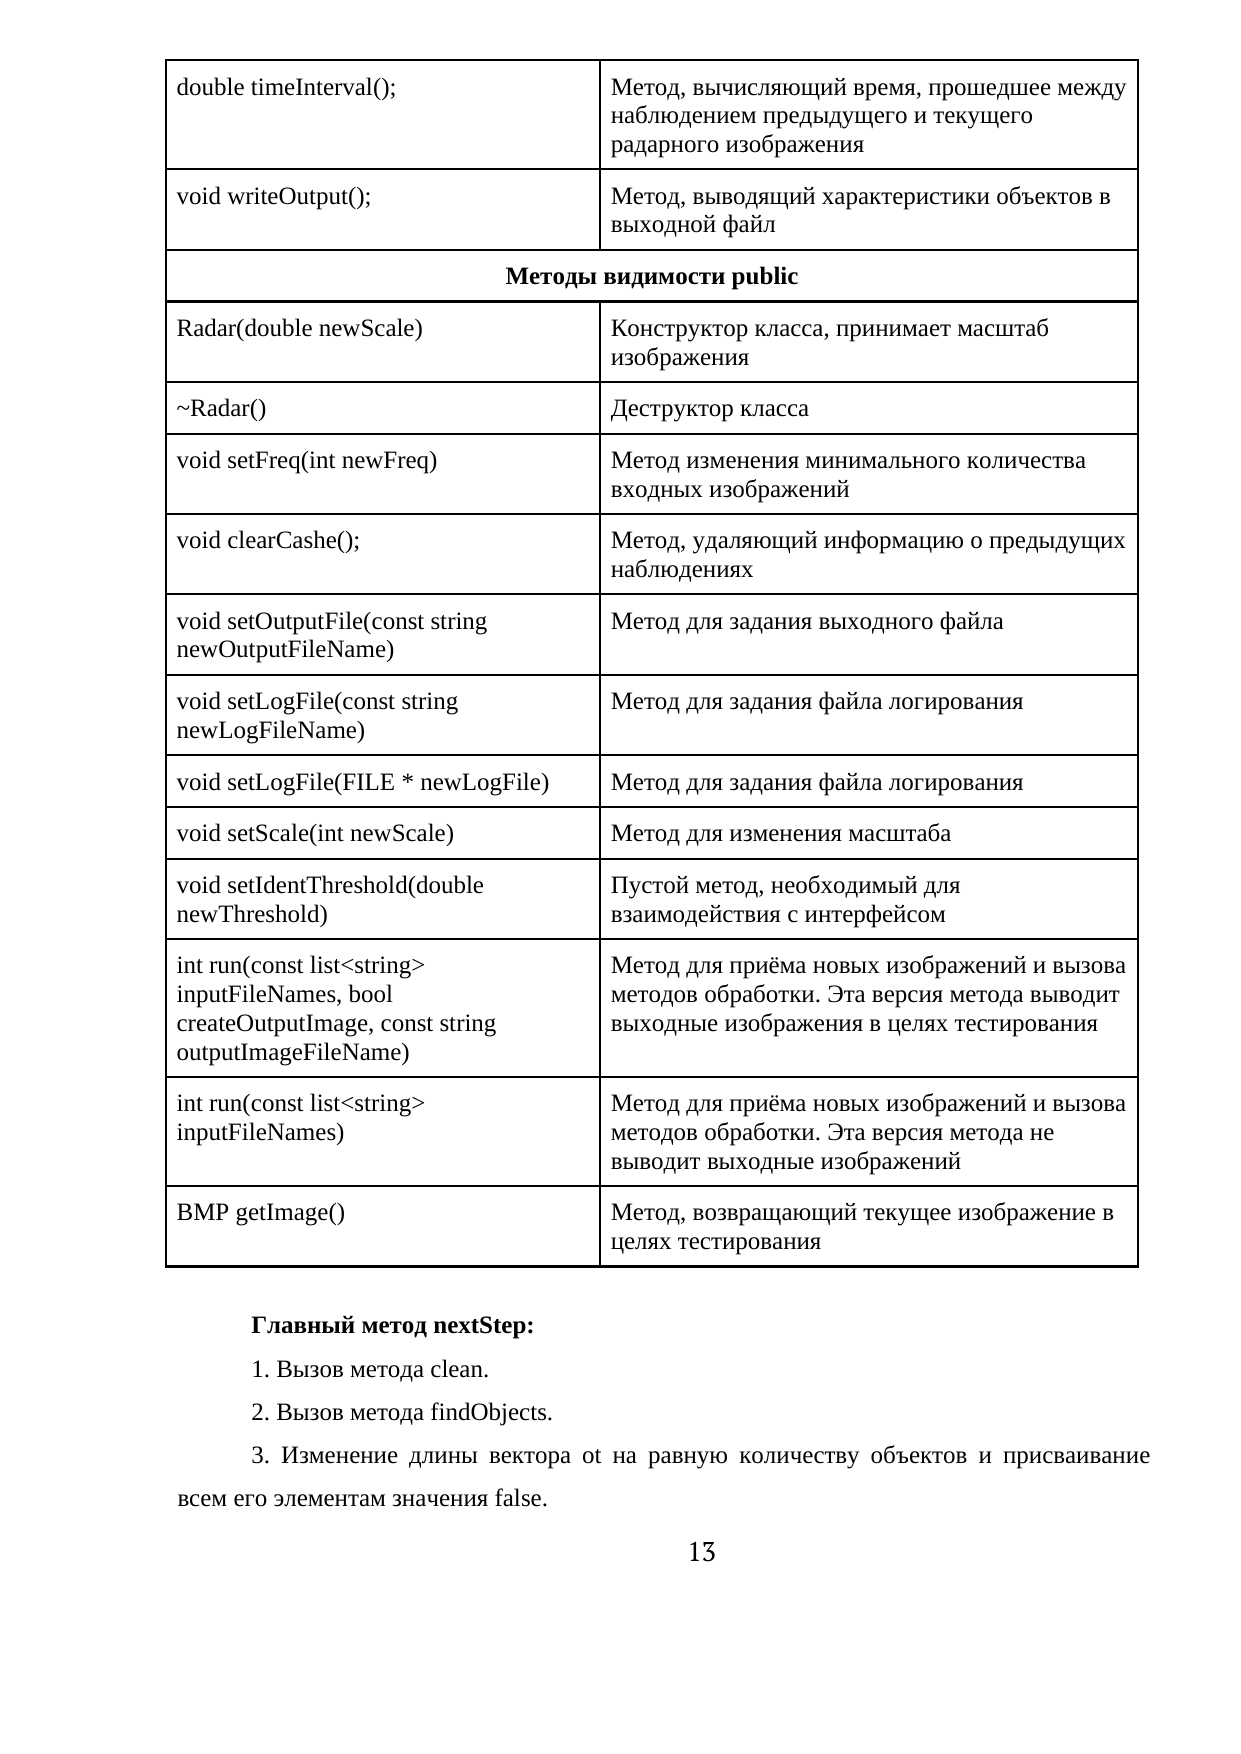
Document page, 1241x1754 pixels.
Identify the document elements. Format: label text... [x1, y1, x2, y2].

table_cell Radar(double newScale) [167, 303, 599, 381]
table_cell int run(const list<string> inputFileNames, bool createOutputImage, const string outputImageFileName) [167, 940, 599, 1076]
table_cell void setIdentThreshold(double newThreshold) [167, 860, 599, 938]
table_cell int run(const list<string> inputFileNames) [167, 1078, 599, 1185]
table_cell Деструктор класса [601, 383, 1137, 432]
table_cell void setScale(int newScale) [167, 808, 599, 857]
table_cell Метод, возвращающий текущее изображение в целях тестирования [601, 1187, 1137, 1265]
table_cell void setLogFile(FILE * newLogFile) [167, 756, 599, 806]
table_cell Метод для приёма новых изображений и вызова методов обработки. Эта версия метода не выводит выходные изображений [601, 1078, 1137, 1185]
text 2. Вызов метода findObjects. [177, 1397, 1152, 1426]
table_cell Метод для задания выходного файла [601, 595, 1137, 674]
table_cell Метод, удаляющий информацию о предыдущих наблюдениях [601, 515, 1137, 593]
text 1. Вызов метода clean. [177, 1354, 1152, 1382]
table_cell Метод для приёма новых изображений и вызова методов обработки. Эта версия метода выводит выходные изображения в целях тестирования [601, 940, 1137, 1076]
table_cell Конструктор класса, принимает масштаб изображения [601, 303, 1137, 381]
table_cell void setOutputFile(const string newOutputFileName) [167, 595, 599, 674]
table_cell Метод для задания файла логирования [601, 676, 1137, 754]
table_cell Метод, выводящий характеристики объектов в выходной файл [601, 170, 1137, 249]
table_cell Метод для изменения масштаба [601, 808, 1137, 857]
table_cell Методы видимости public [167, 251, 1137, 300]
text Главный метод nextStep: [177, 1311, 1152, 1339]
table_cell ~Radar() [167, 383, 599, 432]
table_cell void writeOutput(); [167, 170, 599, 249]
table_cell void setLogFile(const string newLogFileName) [167, 676, 599, 754]
table_cell double timeInterval(); [167, 61, 599, 168]
table_cell Метод, вычисляющий время, прошедшее между наблюдением предыдущего и текущего радарного изображения [601, 61, 1137, 168]
text 3. Изменение длины вектора ot на равную количеству объектов и присваивание всем его элементам значения false. [177, 1440, 1152, 1512]
table_cell void clearCashe(); [167, 515, 599, 593]
table_cell BMP getImage() [167, 1187, 599, 1265]
table_cell Пустой метод, необходимый для взаимодействия с интерфейсом [601, 860, 1137, 938]
table_cell Метод изменения минимального количества входных изображений [601, 435, 1137, 513]
table_cell Метод для задания файла логирования [601, 756, 1137, 806]
table_cell void setFreq(int newFreq) [167, 435, 599, 513]
